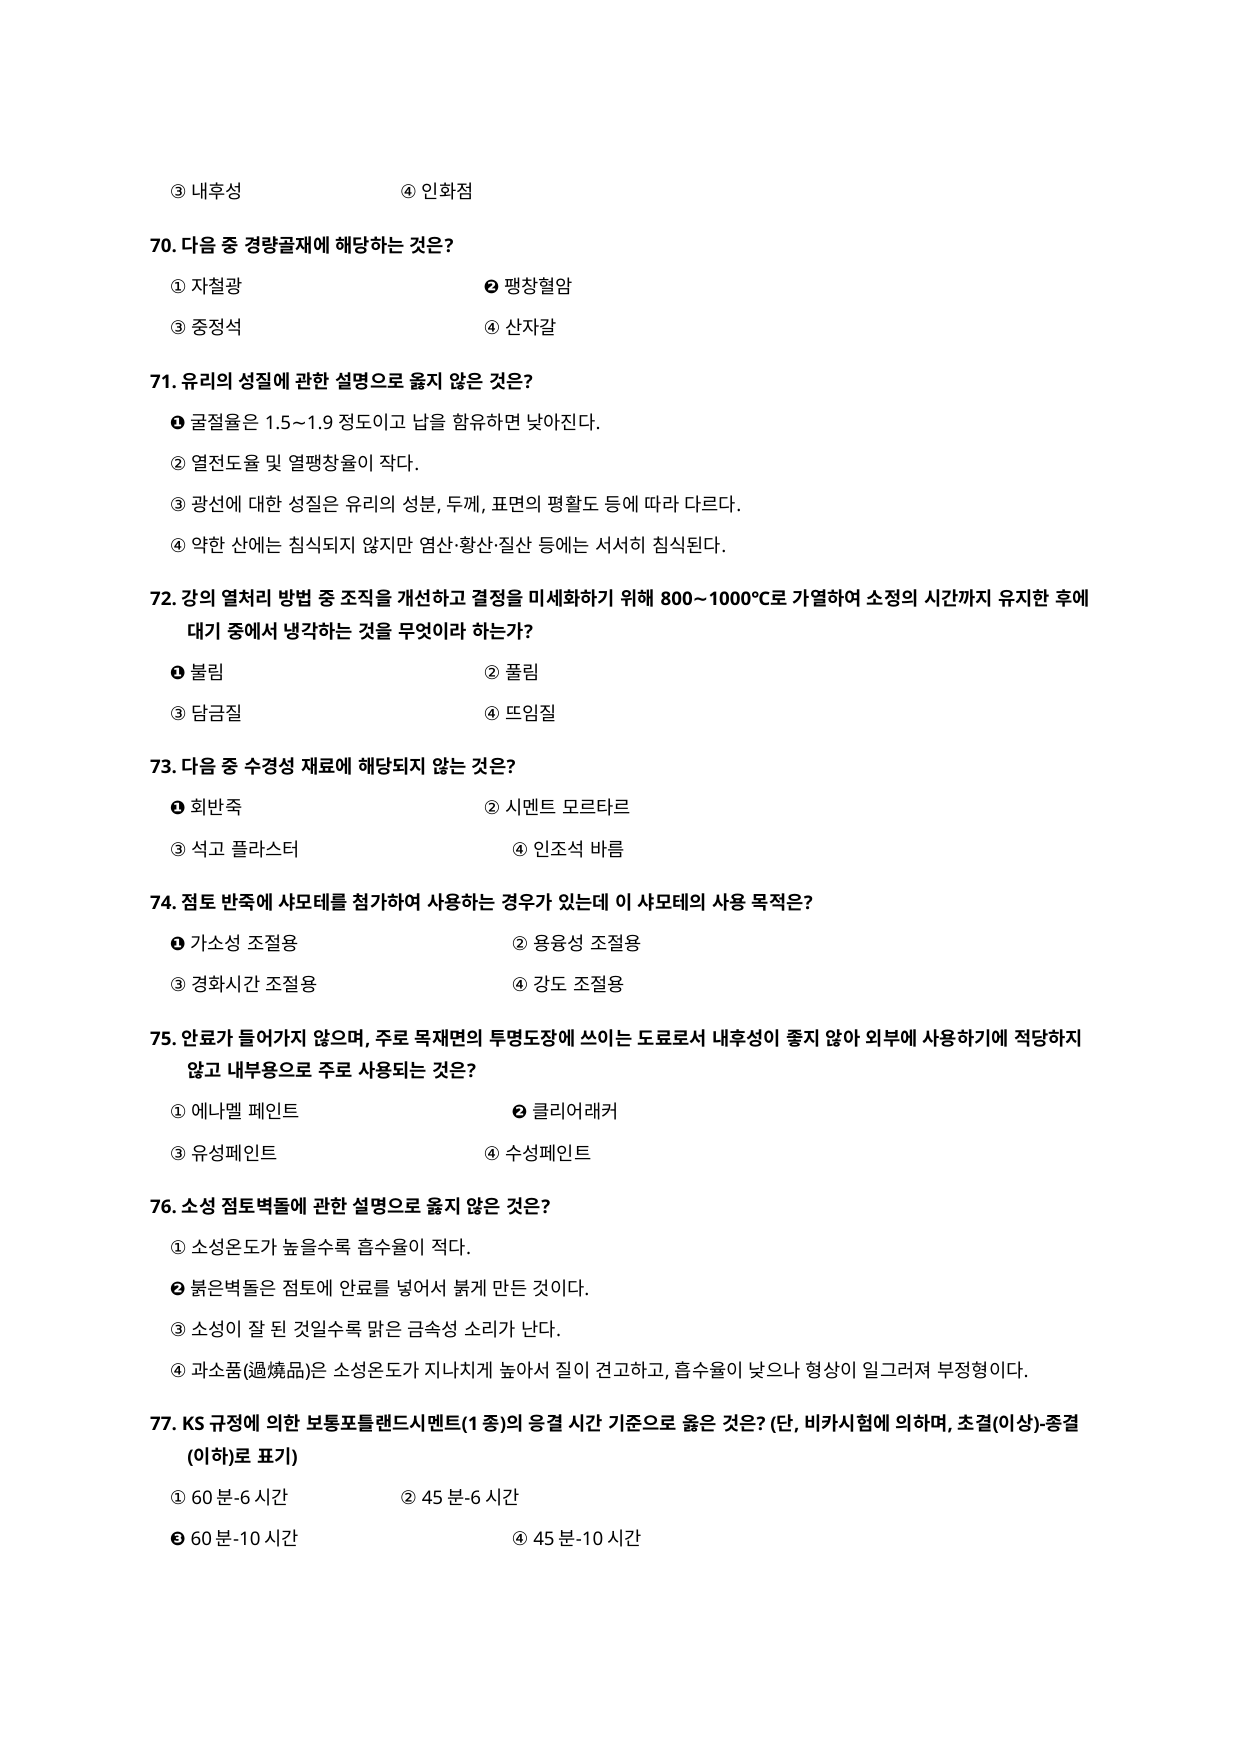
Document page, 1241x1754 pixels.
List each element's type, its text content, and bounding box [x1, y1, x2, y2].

text 70. 다음 중 경량골재에 해당하는 것은? [150, 231, 1090, 258]
text 75. 안료가 들어가지 않으며, 주로 목재면의 투명도장에 쓰이는 도료로서 내후성이 좋지 않아 외부에 사용하기에 적당하지 않고 내부용으로 주로 사용되는 것은? [150, 1023, 1090, 1083]
text ③ 중정석 ④ 산자갈 [150, 313, 1090, 340]
text ④ 약한 산에는 침식되지 않지만 염산·황산·질산 등에는 서서히 침식된다. [150, 530, 1090, 557]
text ❶ 회반죽 ② 시멘트 모르타르 [150, 793, 1090, 820]
text ① 60분-6시간 ② 45분-6시간 [150, 1483, 1090, 1510]
text ③ 광선에 대한 성질은 유리의 성분, 두께, 표면의 평활도 등에 따라 다르다. [150, 489, 1090, 517]
text ③ 담금질 ④ 뜨임질 [150, 698, 1090, 726]
text ④ 과소품(過燒品)은 소성온도가 지나치게 높아서 질이 견고하고, 흡수율이 낮으나 형상이 일그러져 부정형이다. [150, 1356, 1090, 1383]
text ② 열전도율 및 열팽창율이 작다. [150, 448, 1090, 476]
text ③ 유성페인트 ④ 수성페인트 [150, 1138, 1090, 1165]
text ❷ 붉은벽돌은 점토에 안료를 넣어서 붉게 만든 것이다. [150, 1274, 1090, 1301]
text 72. 강의 열처리 방법 중 조직을 개선하고 결정을 미세화하기 위해 800∼1000℃로 가열하여 소정의 시간까지 유지한 후에 대기 중에서 냉각하는 것을 무엇이라 하는가? [150, 584, 1090, 643]
text ① 에나멜 페인트 ❷ 클리어래커 [150, 1097, 1090, 1124]
text ❶ 가소성 조절용 ② 용융성 조절용 [150, 929, 1090, 956]
text ❸ 60분-10시간 ④ 45분-10시간 [150, 1524, 1090, 1551]
text ③ 경화시간 조절용 ④ 강도 조절용 [150, 970, 1090, 997]
text ① 자철광 ❷ 팽창혈암 [150, 272, 1090, 299]
text ❶ 굴절율은 1.5∼1.9 정도이고 납을 함유하면 낮아진다. [150, 407, 1090, 435]
text ① 소성온도가 높을수록 흡수율이 적다. [150, 1233, 1090, 1260]
text 71. 유리의 성질에 관한 설명으로 옳지 않은 것은? [150, 367, 1090, 394]
text 77. KS 규정에 의한 보통포틀랜드시멘트(1종)의 응결 시간 기준으로 옳은 것은? (단, 비카시험에 의하며, 초결(이상)-종결(이하)로 표기) [150, 1409, 1090, 1469]
text ③ 소성이 잘 된 것일수록 맑은 금속성 소리가 난다. [150, 1315, 1090, 1342]
text 74. 점토 반죽에 샤모테를 첨가하여 사용하는 경우가 있는데 이 샤모테의 사용 목적은? [150, 888, 1090, 915]
text ③ 내후성 ④ 인화점 [150, 177, 1090, 204]
text 73. 다음 중 수경성 재료에 해당되지 않는 것은? [150, 752, 1090, 779]
text ③ 석고 플라스터 ④ 인조석 바름 [150, 834, 1090, 861]
text 76. 소성 점토벽돌에 관한 설명으로 옳지 않은 것은? [150, 1192, 1090, 1219]
text ❶ 불림 ② 풀림 [150, 657, 1090, 684]
